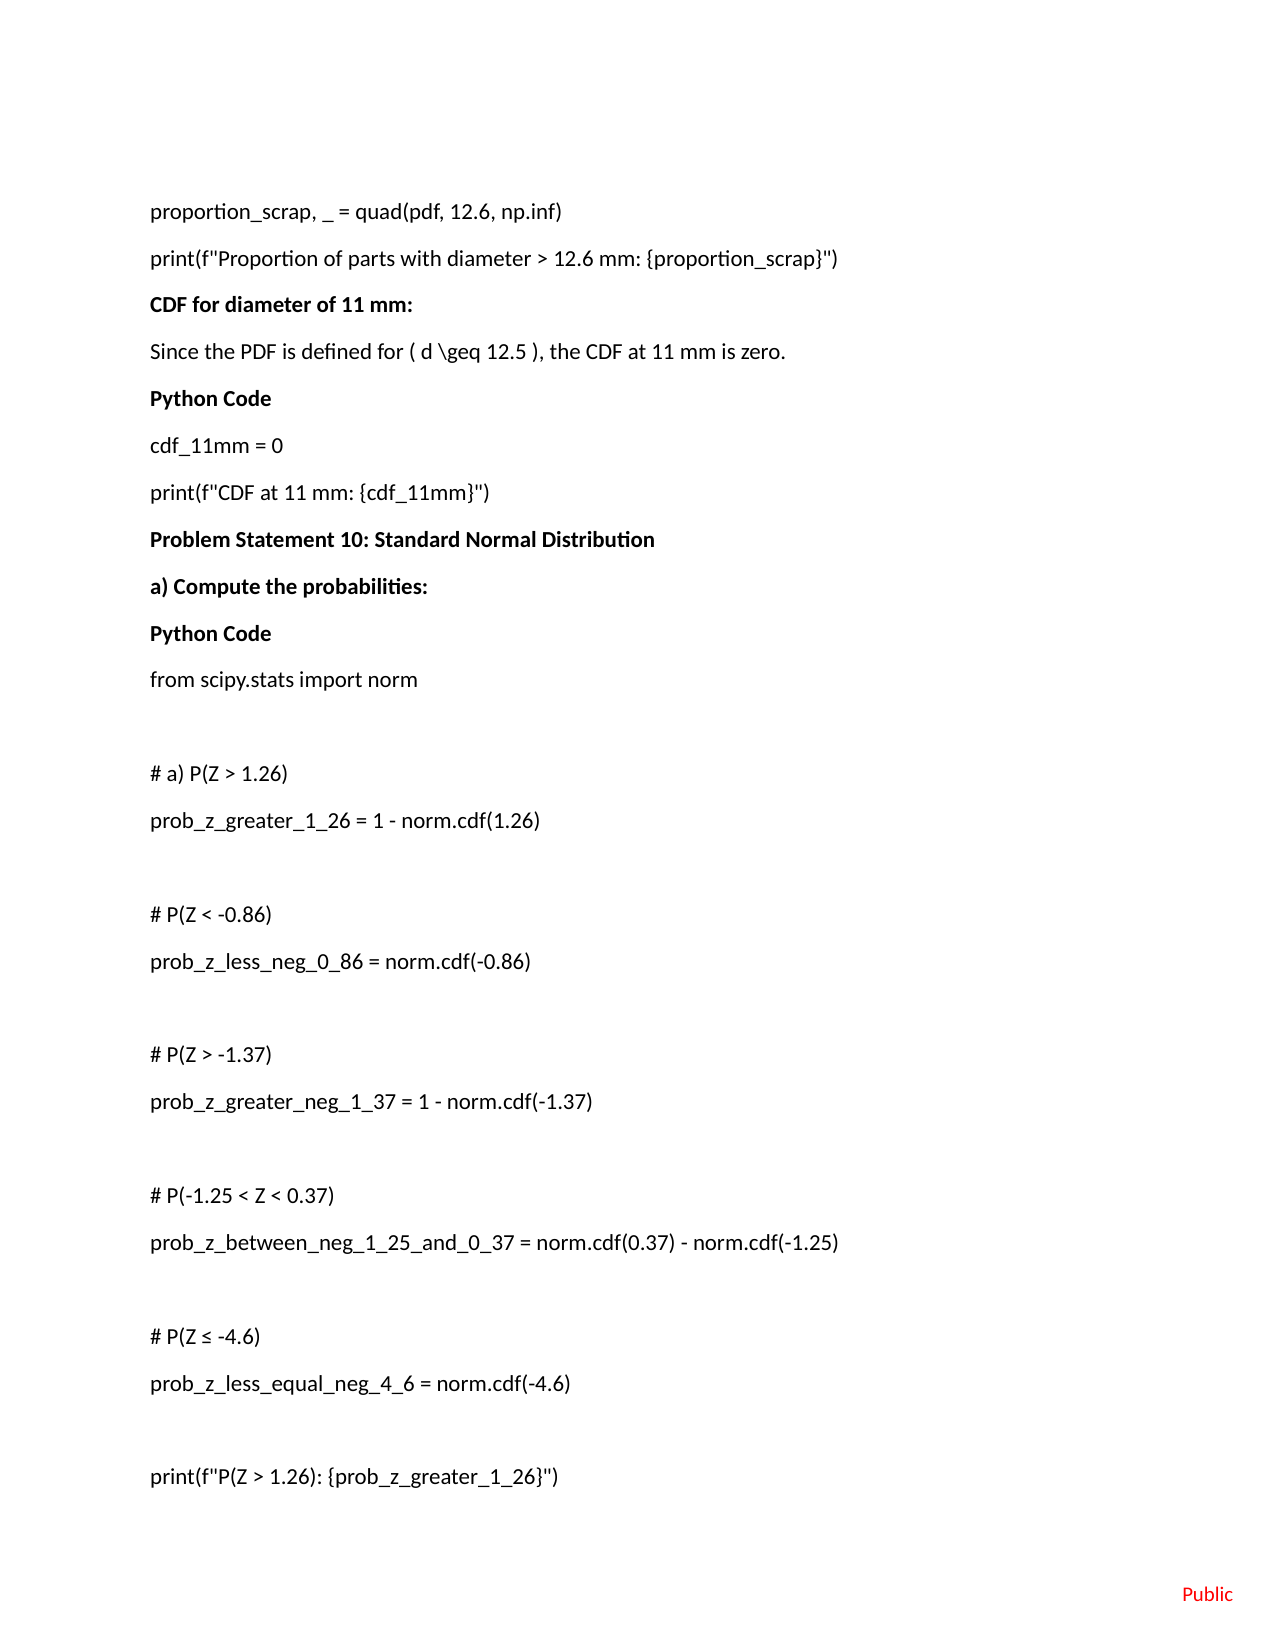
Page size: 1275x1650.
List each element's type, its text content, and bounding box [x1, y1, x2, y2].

text # P(Z > -1.37) [150, 1041, 1125, 1069]
text # a) P(Z > 1.26) [150, 759, 1125, 787]
text Since the PDF is defined for ( d \geq 12.5 ), the CDF at 11 mm is zero. [150, 337, 1125, 366]
text # P(Z ≤ -4.6) [150, 1322, 1125, 1350]
text a) Compute the probabilities: [150, 572, 1125, 600]
text print(f"CDF at 11 mm: {cdf_11mm}") [150, 478, 1125, 506]
text Python Code [150, 384, 1125, 412]
text prob_z_greater_1_26 = 1 - norm.cdf(1.26) [150, 806, 1125, 834]
text print(f"Proportion of parts with diameter > 12.6 mm: {proportion_scrap}") [150, 244, 1125, 272]
text prob_z_greater_neg_1_37 = 1 - norm.cdf(-1.37) [150, 1087, 1125, 1116]
text CDF for diameter of 11 mm: [150, 291, 1125, 319]
text Python Code [150, 619, 1125, 647]
text from scipy.stats import norm [150, 666, 1125, 694]
text # P(-1.25 < Z < 0.37) [150, 1181, 1125, 1209]
text prob_z_less_neg_0_86 = norm.cdf(-0.86) [150, 947, 1125, 975]
text proportion_scrap, _ = quad(pdf, 12.6, np.inf) [150, 197, 1125, 225]
text print(f"P(Z > 1.26): {prob_z_greater_1_26}") [150, 1462, 1125, 1491]
text Problem Statement 10: Standard Normal Distribution [150, 525, 1125, 553]
text cdf_11mm = 0 [150, 431, 1125, 459]
text # P(Z < -0.86) [150, 900, 1125, 928]
text prob_z_between_neg_1_25_and_0_37 = norm.cdf(0.37) - norm.cdf(-1.25) [150, 1228, 1125, 1256]
text prob_z_less_equal_neg_4_6 = norm.cdf(-4.6) [150, 1369, 1125, 1397]
